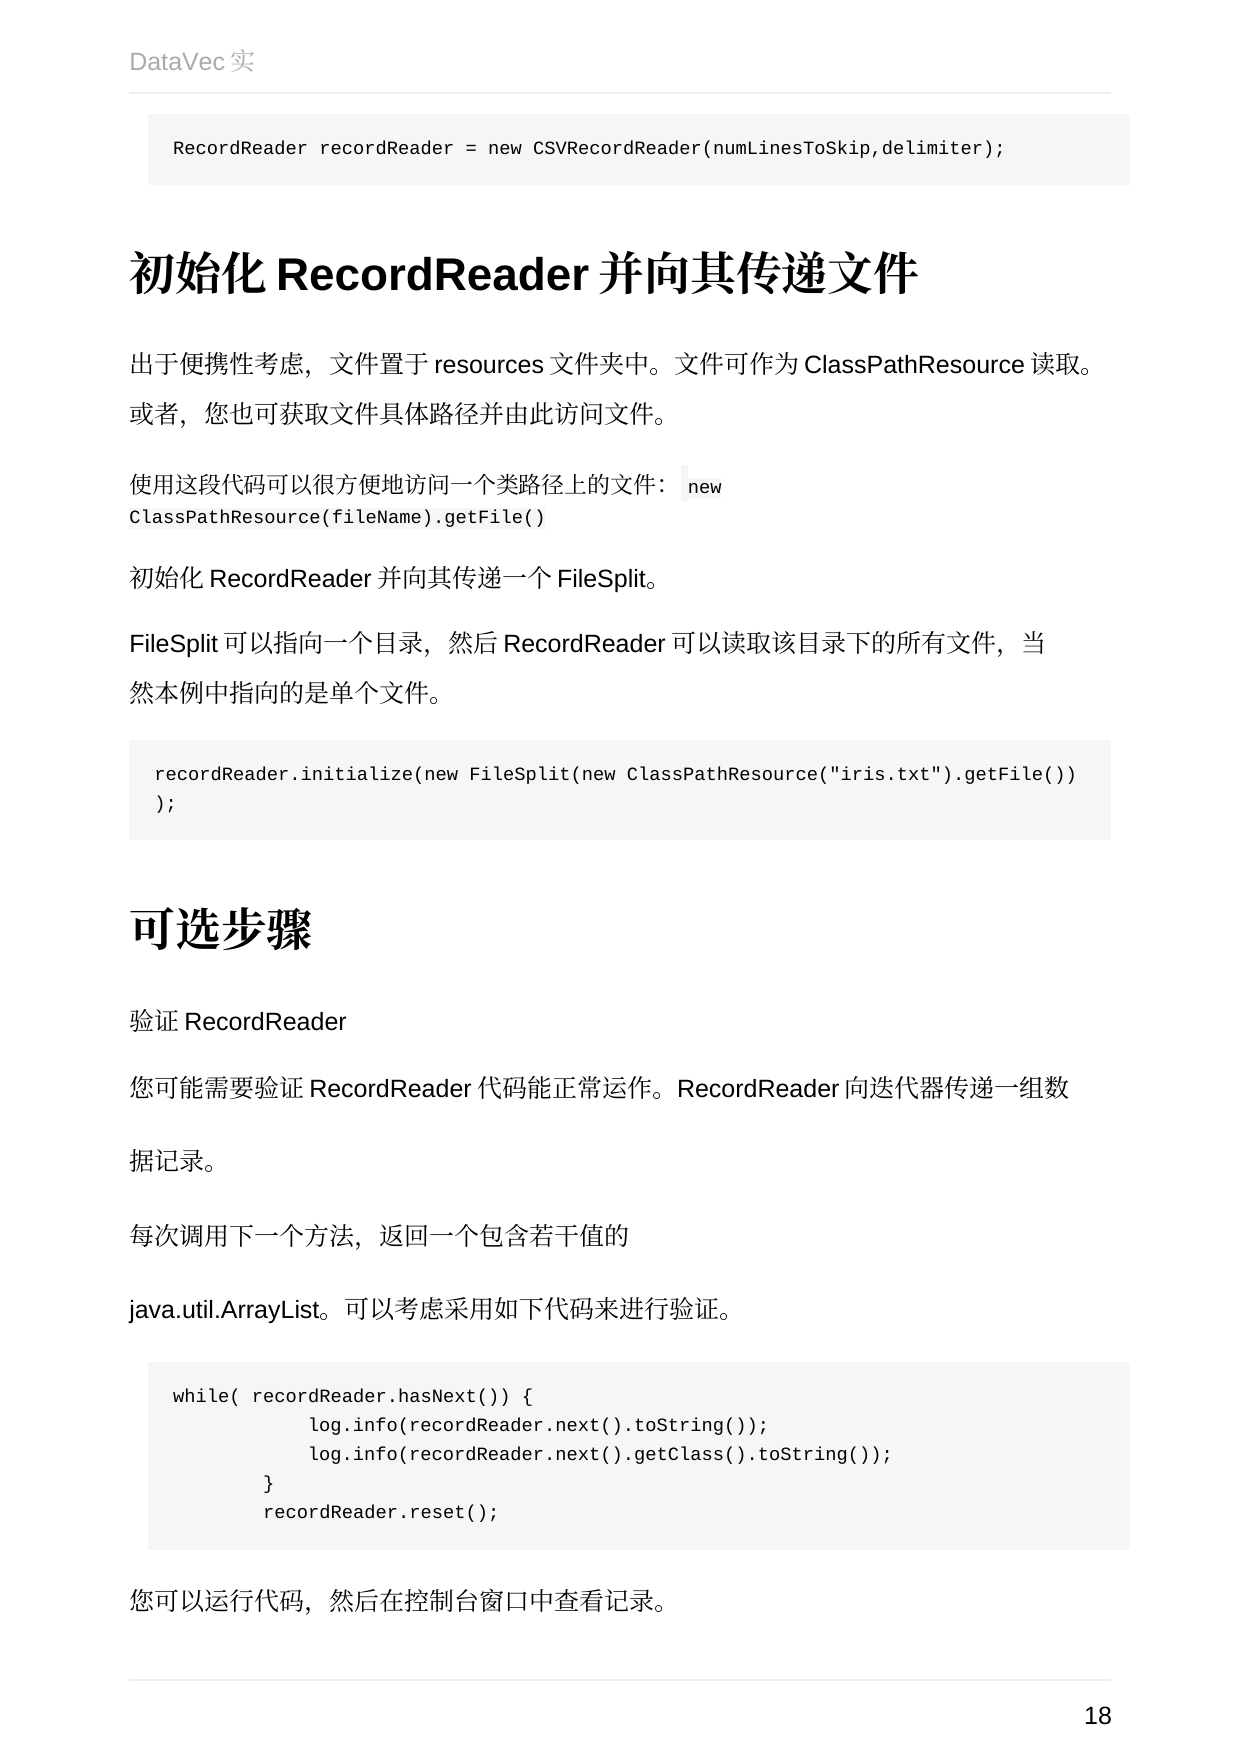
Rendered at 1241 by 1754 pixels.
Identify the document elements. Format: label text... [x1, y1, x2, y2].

text 验证RecordReader [129, 1001, 1123, 1037]
text 使用这段代码可以很方便地访问一个类路径上的文件： new ClassPathResource(fileName).getFile() [129, 465, 1123, 529]
text 初始化RecordReader并向其传递一个FileSplit。 [129, 558, 1123, 594]
subtitle 初始化RecordReader并向其传递文件 [129, 238, 1123, 303]
text 您可以运行代码，然后在控制台窗口中查看记录。 [129, 1582, 1123, 1618]
text 出于便携性考虑，文件置于resources文件夹中。文件可作为ClassPathResource读取。或者，您也可获取文件具体路径并由此访问文件。 [129, 345, 1081, 431]
subtitle 可选步骤 [129, 893, 1123, 959]
text 您可能需要验证RecordReader代码能正常运作。RecordReader向迭代器传递一组数据记录。 [129, 1069, 1091, 1178]
text FileSplit可以指向一个目录，然后RecordReader可以读取该目录下的所有文件，当然本例中指向的是单个文件。 [129, 624, 1067, 709]
text 每次调用下一个方法，返回一个包含若干值的java.util.ArrayList。可以考虑采用如下代码来进行验证。 [129, 1217, 835, 1326]
